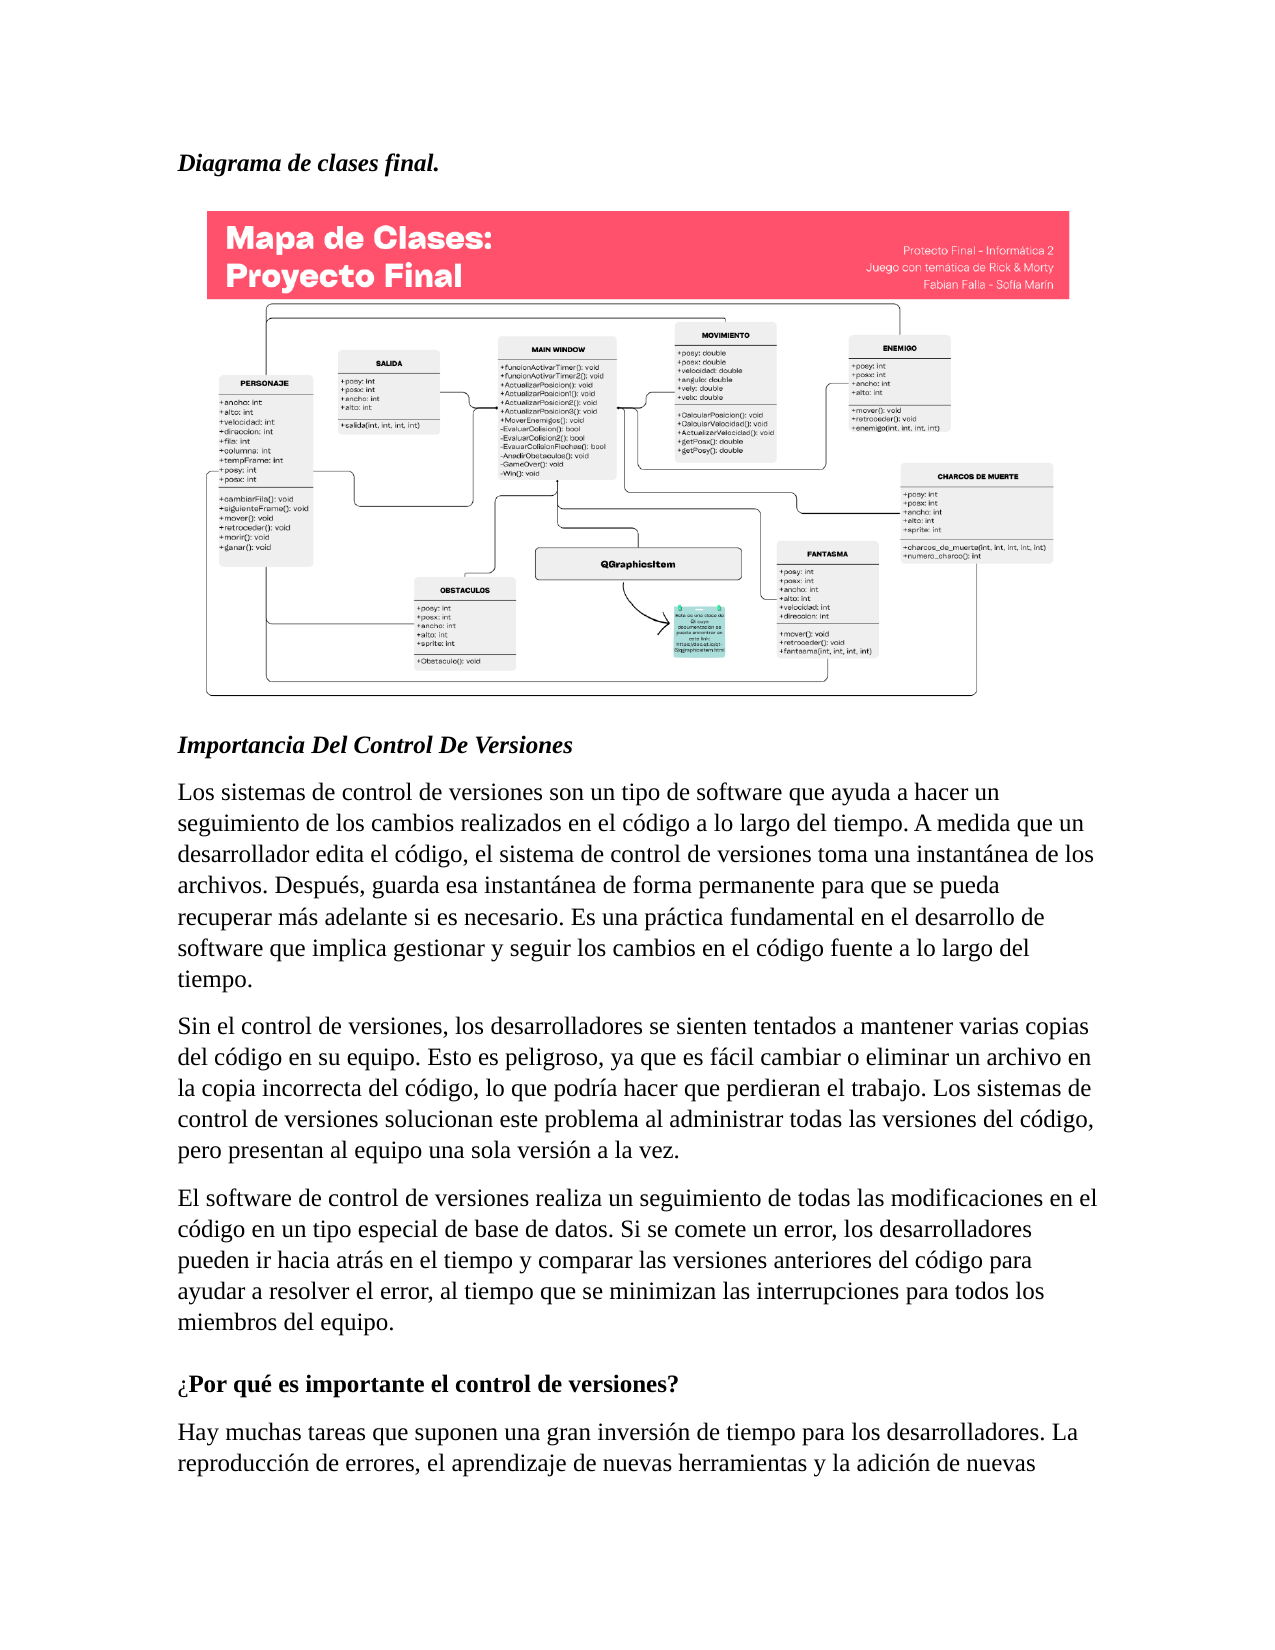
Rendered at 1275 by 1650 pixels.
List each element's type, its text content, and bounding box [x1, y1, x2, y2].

text El software de control de versiones realiza un seguimiento de todas las modificaciones en el código en un tipo especial de base de datos. Si se comete un error, los desarrolladores pueden ir hacia atrás en el tiempo y comparar las versiones anteriores del código para ayudar a resolver el error, al tiempo que se minimizan las interrupciones para todos los miembros del equipo. ¿Por qué es importante el control de versiones? [177, 1183, 1098, 1398]
text Diagrama de clases final. [177, 148, 1098, 176]
picture [178, 195, 1097, 711]
text Sin el control de versiones, los desarrolladores se sienten tentados a mantener varias copias del código en su equipo. Esto es peligroso, ya que es fácil cambiar o eliminar un archivo en la copia incorrecta del código, lo que podría hacer que perdieran el trabajo. Los sistemas de control de versiones solucionan este problema al administrar todas las versiones del código, pero presentan al equipo una sola versión a la vez. [177, 1011, 1098, 1164]
text Los sistemas de control de versiones son un tipo de software que ayuda a hacer un seguimiento de los cambios realizados en el código a lo largo del tiempo. A medida que un desarrollador edita el código, el sistema de control de versiones toma una instantánea de los archivos. Después, guarda esa instantánea de forma permanente para que se pueda recuperar más adelante si es necesario. Es una práctica fundamental en el desarrollo de software que implica gestionar y seguir los cambios en el código fuente a lo largo del tiempo. [177, 777, 1098, 992]
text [177, 1417, 1098, 1477]
text Importancia Del Control De Versiones [177, 730, 1098, 758]
